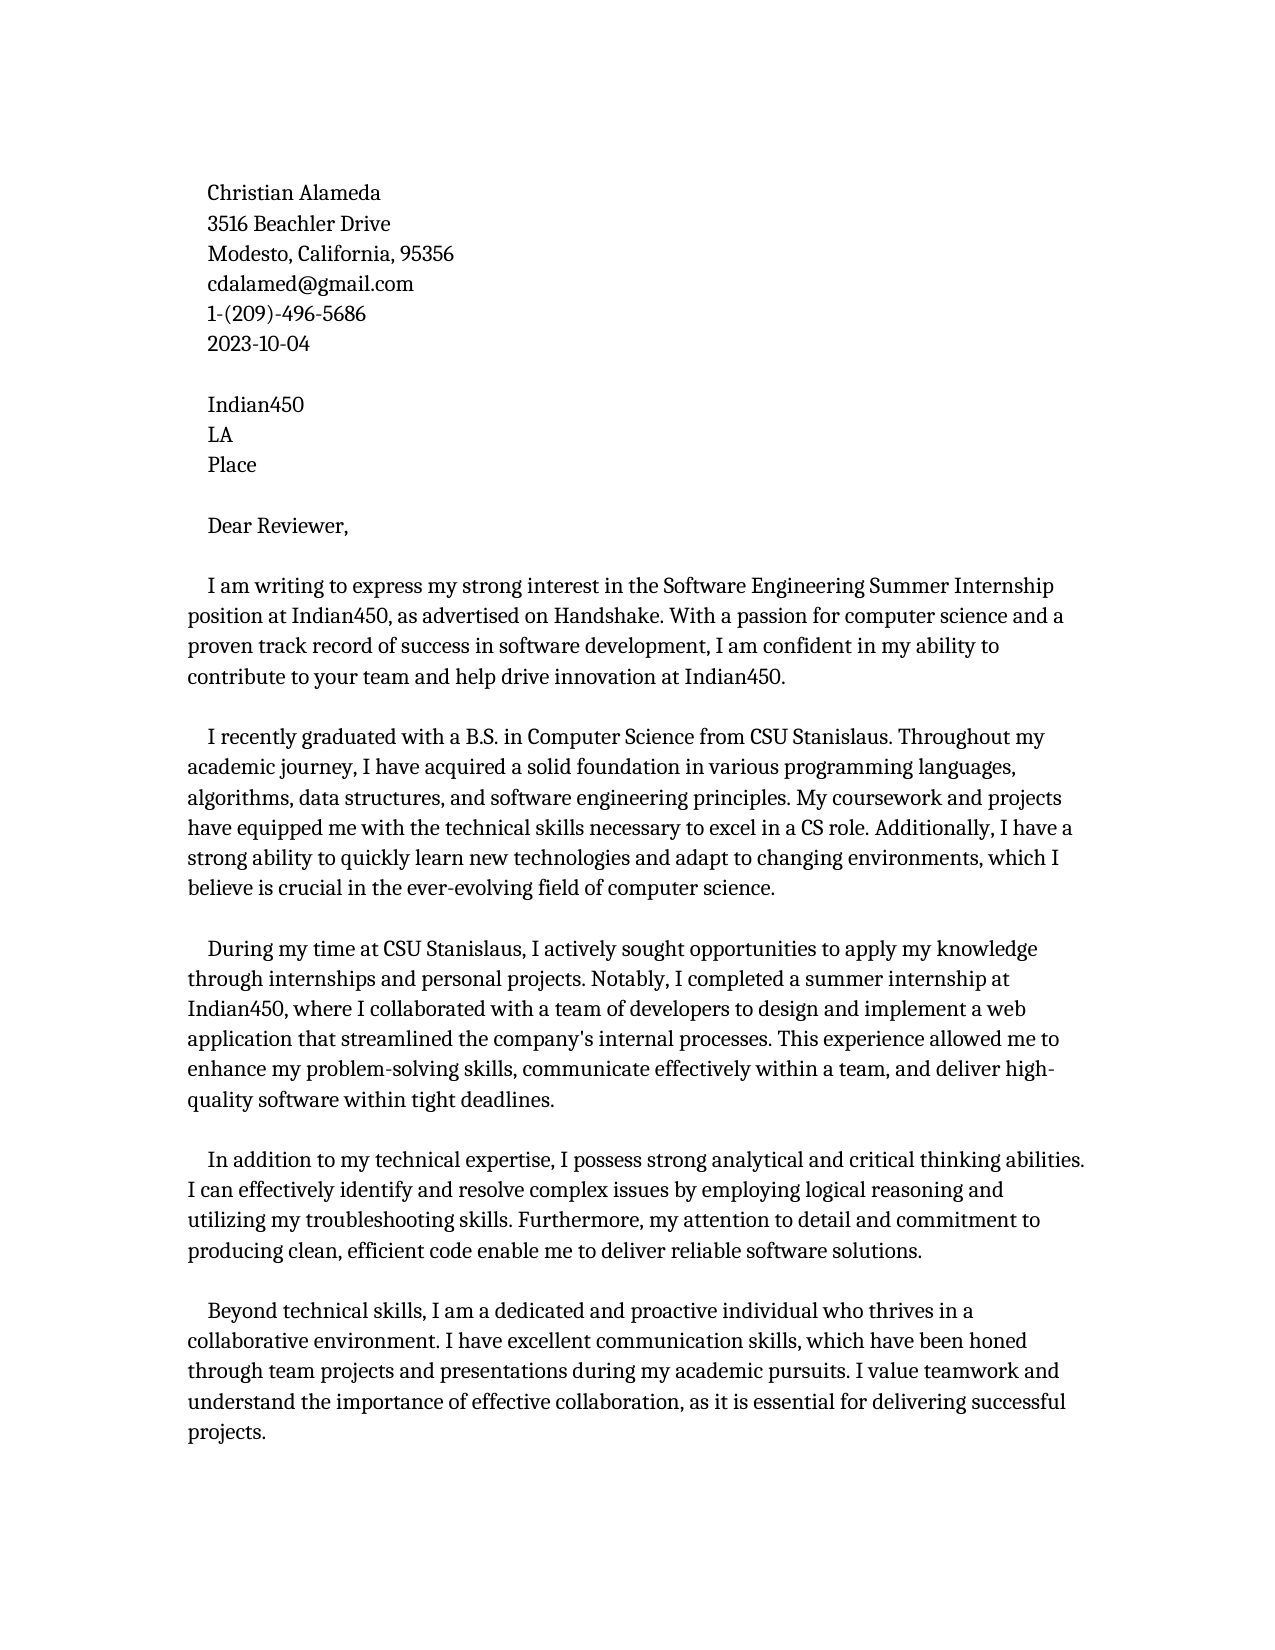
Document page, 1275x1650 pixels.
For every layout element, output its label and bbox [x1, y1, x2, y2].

text [187, 150, 1087, 1475]
